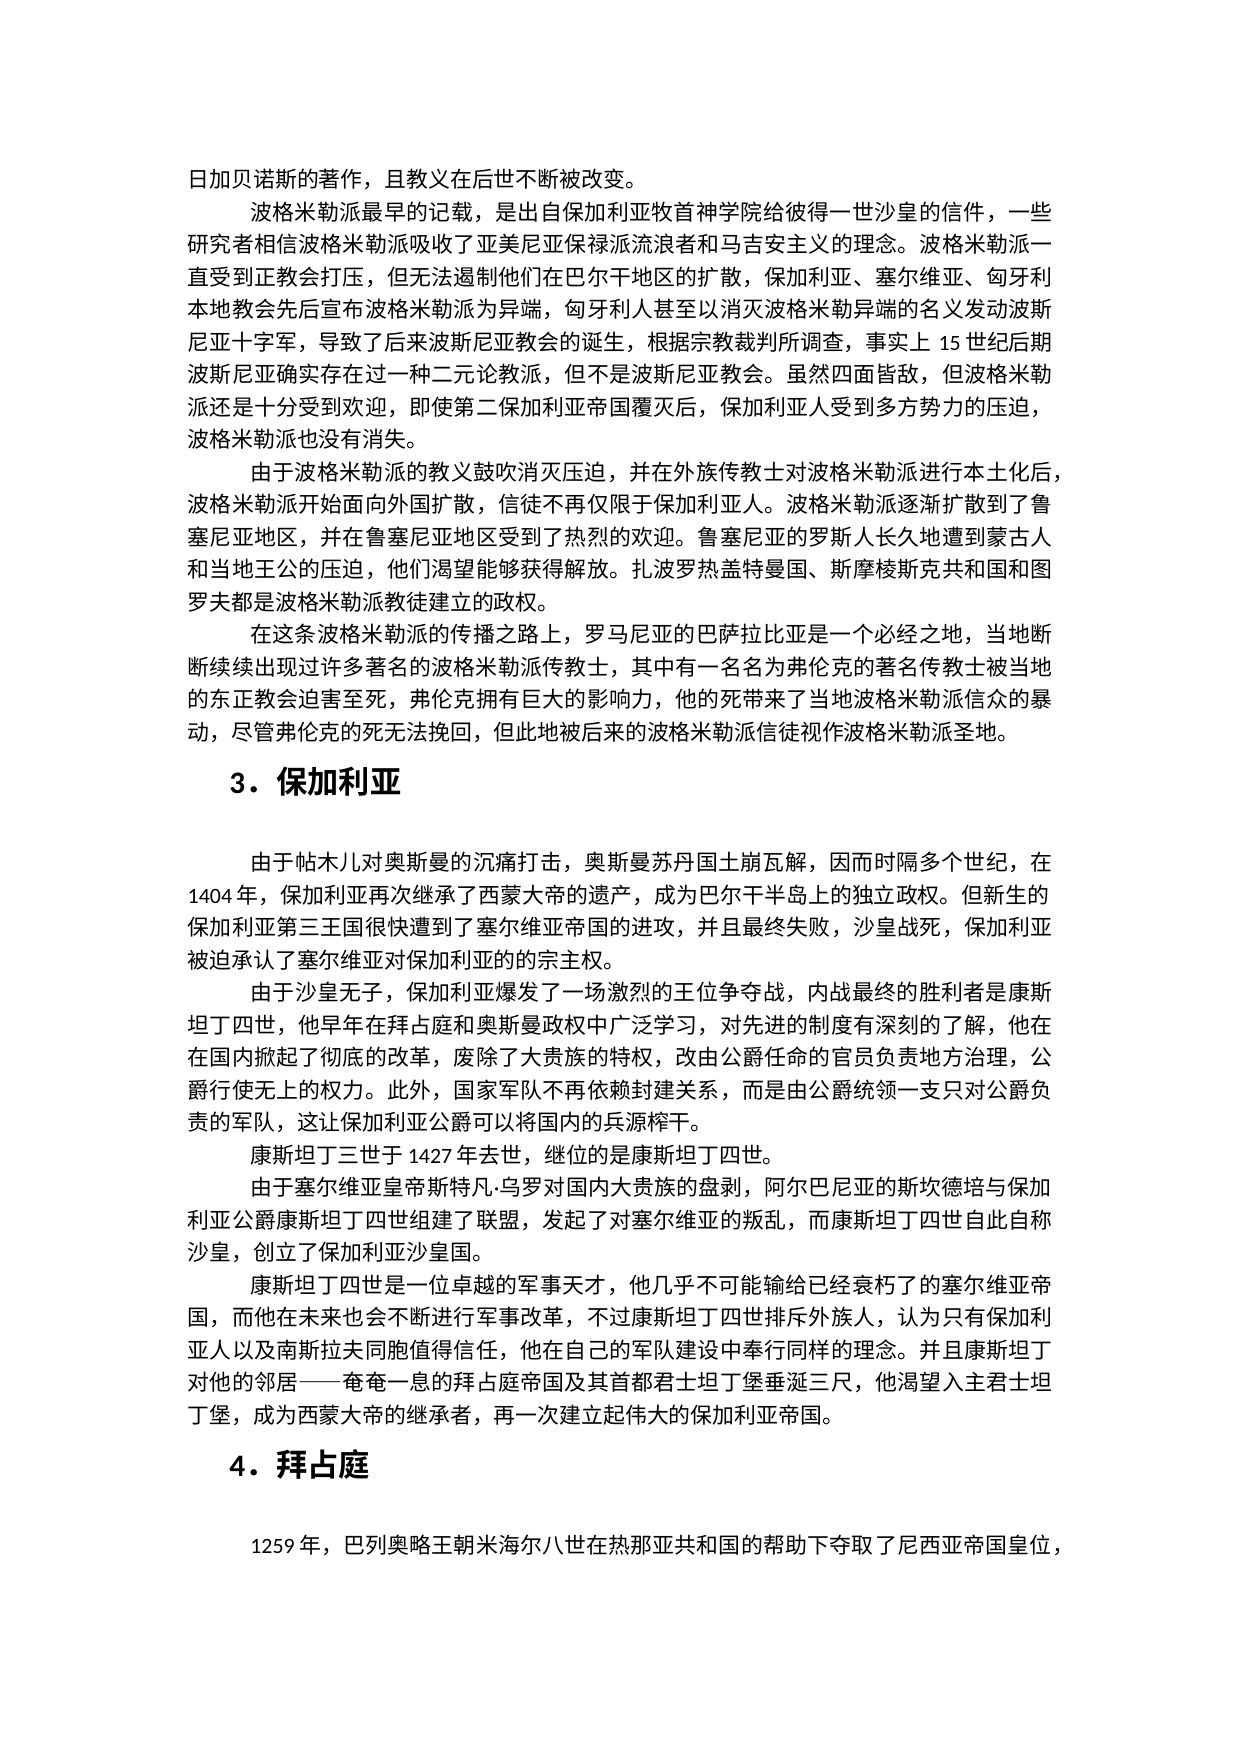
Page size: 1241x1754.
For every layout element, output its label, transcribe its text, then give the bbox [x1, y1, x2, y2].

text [187, 162, 1053, 194]
text 由于波格米勒派的教义鼓吹消灭压迫，并在外族传教士对波格米勒派进行本土化后，波格米勒派开始面向外国扩散，信徒不再仅限于保加利亚人。波格米勒派逐渐扩散到了鲁塞尼亚地区，并在鲁塞尼亚地区受到了热烈的欢迎。鲁塞尼亚的罗斯人长久地遭到蒙古人和当地王公的压迫，他们渴望能够获得解放。扎波罗热盖特曼国、斯摩棱斯克共和国和图罗夫都是波格米勒派教徒建立的政权。 [187, 454, 1053, 617]
text 康斯坦丁四世是一位卓越的军事天才，他几乎不可能输给已经衰朽了的塞尔维亚帝国，而他在未来也会不断进行军事改革，不过康斯坦丁四世排斥外族人，认为只有保加利亚人以及南斯拉夫同胞值得信任，他在自己的军队建设中奉行同样的理念。并且康斯坦丁对他的邻居——奄奄一息的拜占庭帝国及其首都君士坦丁堡垂涎三尺，他渴望入主君士坦丁堡，成为西蒙大帝的继承者，再一次建立起伟大的保加利亚帝国。 [187, 1267, 1053, 1430]
subtitle 保加利亚 [187, 747, 1053, 812]
text 康斯坦丁三世于1427年去世，继位的是康斯坦丁四世。 [187, 1137, 1053, 1170]
text 由于沙皇无子，保加利亚爆发了一场激烈的王位争夺战，内战最终的胜利者是康斯坦丁四世，他早年在拜占庭和奥斯曼政权中广泛学习，对先进的制度有深刻的了解，他在在国内掀起了彻底的改革，废除了大贵族的特权，改由公爵任命的官员负责地方治理，公爵行使无上的权力。此外，国家军队不再依赖封建关系，而是由公爵统领一支只对公爵负责的军队，这让保加利亚公爵可以将国内的兵源榨干。 [187, 975, 1053, 1137]
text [187, 1528, 1053, 1560]
text 由于塞尔维亚皇帝斯特凡·乌罗对国内大贵族的盘剥，阿尔巴尼亚的斯坎德培与保加利亚公爵康斯坦丁四世组建了联盟，发起了对塞尔维亚的叛乱，而康斯坦丁四世自此自称沙皇，创立了保加利亚沙皇国。 [187, 1170, 1053, 1267]
text 由于帖木儿对奥斯曼的沉痛打击，奥斯曼苏丹国土崩瓦解，因而时隔多个世纪，在1404年，保加利亚再次继承了西蒙大帝的遗产，成为巴尔干半岛上的独立政权。但新生的保加利亚第三王国很快遭到了塞尔维亚帝国的进攻，并且最终失败，沙皇战死，保加利亚被迫承认了塞尔维亚对保加利亚的的宗主权。 [187, 845, 1053, 975]
text 波格米勒派最早的记载，是出自保加利亚牧首神学院给彼得一世沙皇的信件，一些研究者相信波格米勒派吸收了亚美尼亚保禄派流浪者和马吉安主义的理念。波格米勒派一直受到正教会打压，但无法遏制他们在巴尔干地区的扩散，保加利亚、塞尔维亚、匈牙利本地教会先后宣布波格米勒派为异端，匈牙利人甚至以消灭波格米勒异端的名义发动波斯尼亚十字军，导致了后来波斯尼亚教会的诞生，根据宗教裁判所调查，事实上15世纪后期波斯尼亚确实存在过一种二元论教派，但不是波斯尼亚教会。虽然四面皆敌，但波格米勒派还是十分受到欢迎，即使第二保加利亚帝国覆灭后，保加利亚人受到多方势力的压迫，波格米勒派也没有消失。 [187, 194, 1053, 454]
text 在这条波格米勒派的传播之路上，罗马尼亚的巴萨拉比亚是一个必经之地，当地断断续续出现过许多著名的波格米勒派传教士，其中有一名名为弗伦克的著名传教士被当地的东正教会迫害至死，弗伦克拥有巨大的影响力，他的死带来了当地波格米勒派信众的暴动，尽管弗伦克的死无法挽回，但此地被后来的波格米勒派信徒视作波格米勒派圣地。 [187, 617, 1053, 747]
subtitle 拜占庭 [187, 1430, 1053, 1495]
